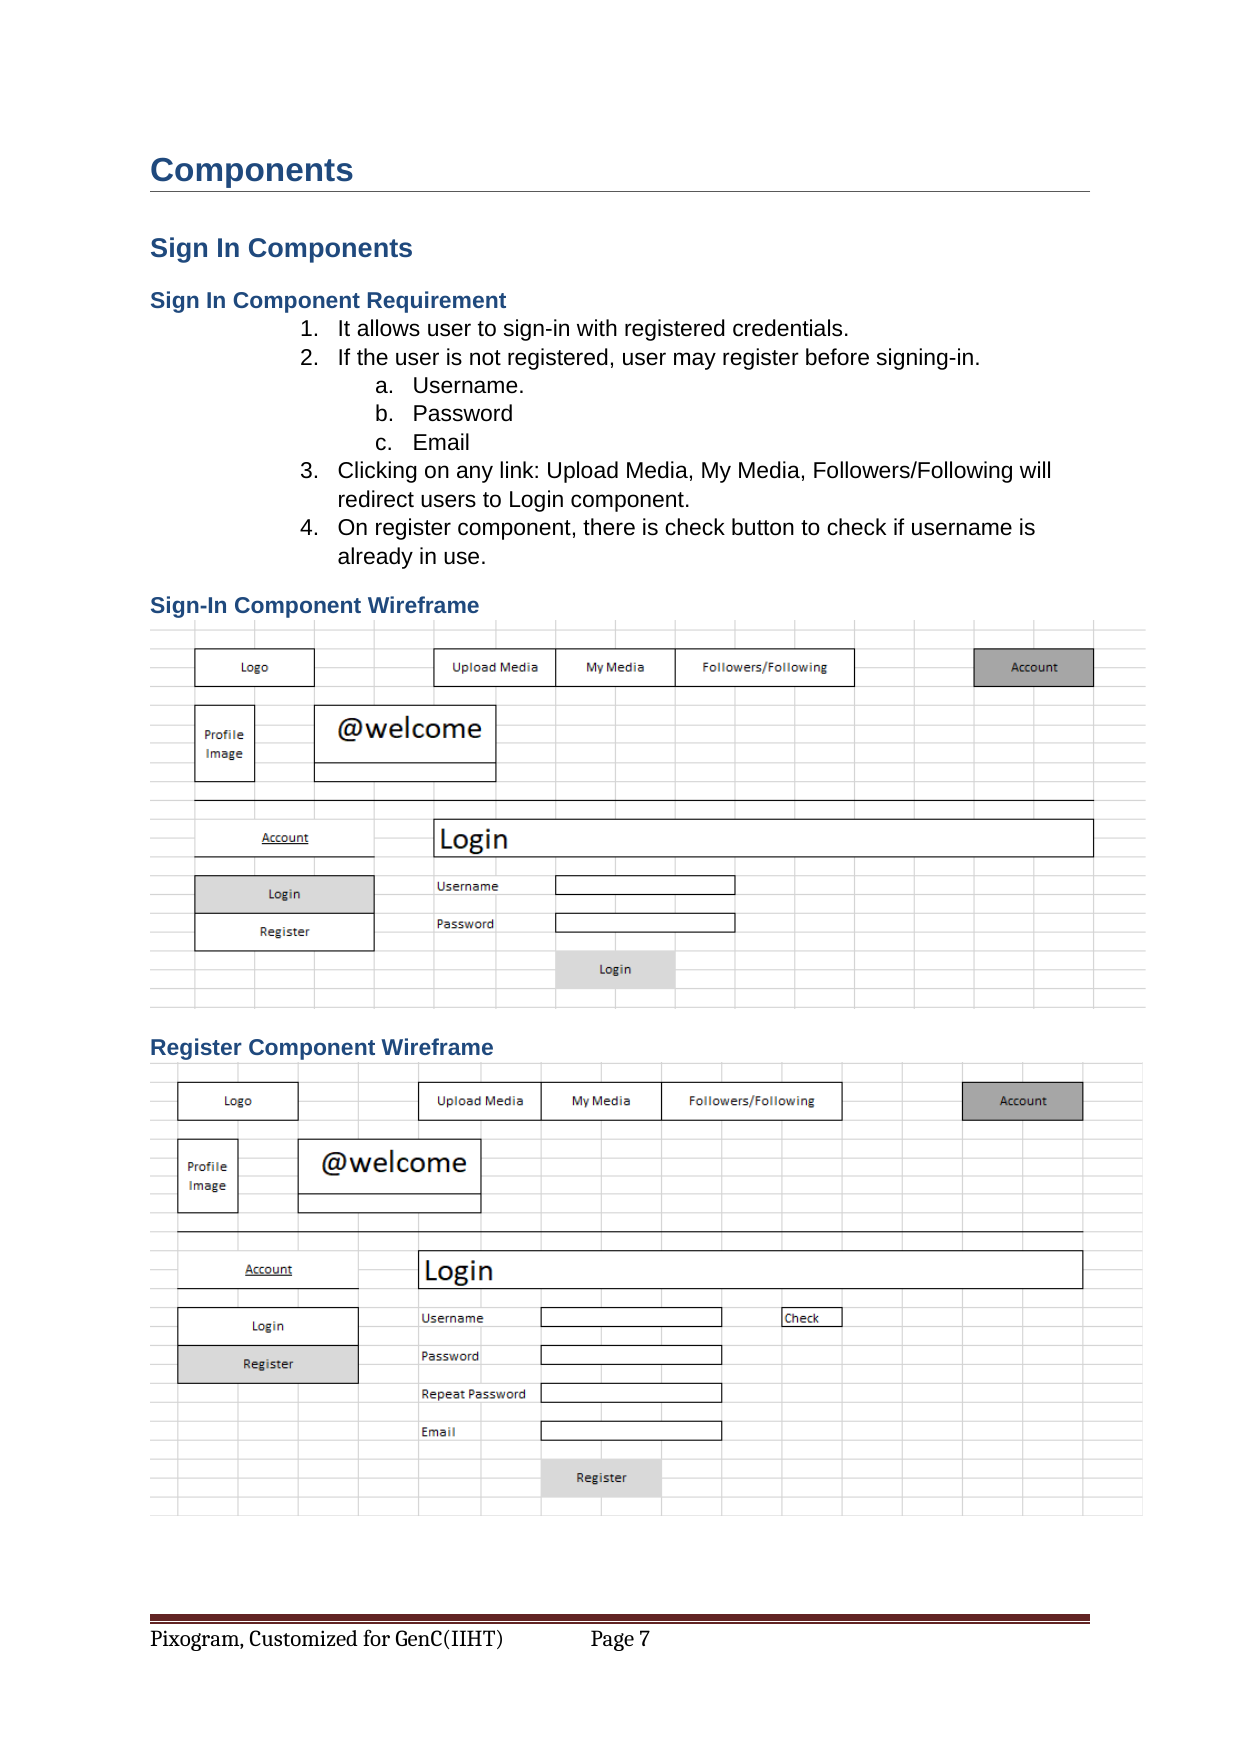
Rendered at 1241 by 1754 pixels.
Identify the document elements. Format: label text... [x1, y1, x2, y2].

subtitle Components [150, 150, 1090, 191]
subtitle Sign-In Component Wireframe [150, 592, 1090, 618]
subtitle Register Component Wireframe [150, 1034, 1090, 1060]
picture [150, 1062, 1143, 1516]
list Password [375, 400, 1090, 427]
list Username. [375, 372, 1090, 398]
list If the user is not registered, user may register before signing-in. [300, 343, 1090, 370]
list Clicking on any link: Upload Media, My Media, Followers/Following will redirect users to Login component. [300, 457, 1090, 512]
list It allows user to sign-in with registered credentials. [300, 315, 1090, 341]
picture [150, 620, 1146, 1009]
subtitle Sign In Components [150, 232, 1090, 263]
list Email [375, 429, 1090, 455]
subtitle Sign In Component Requirement [150, 287, 1090, 313]
list On register component, there is check button to check if username is already in use. [300, 514, 1090, 569]
